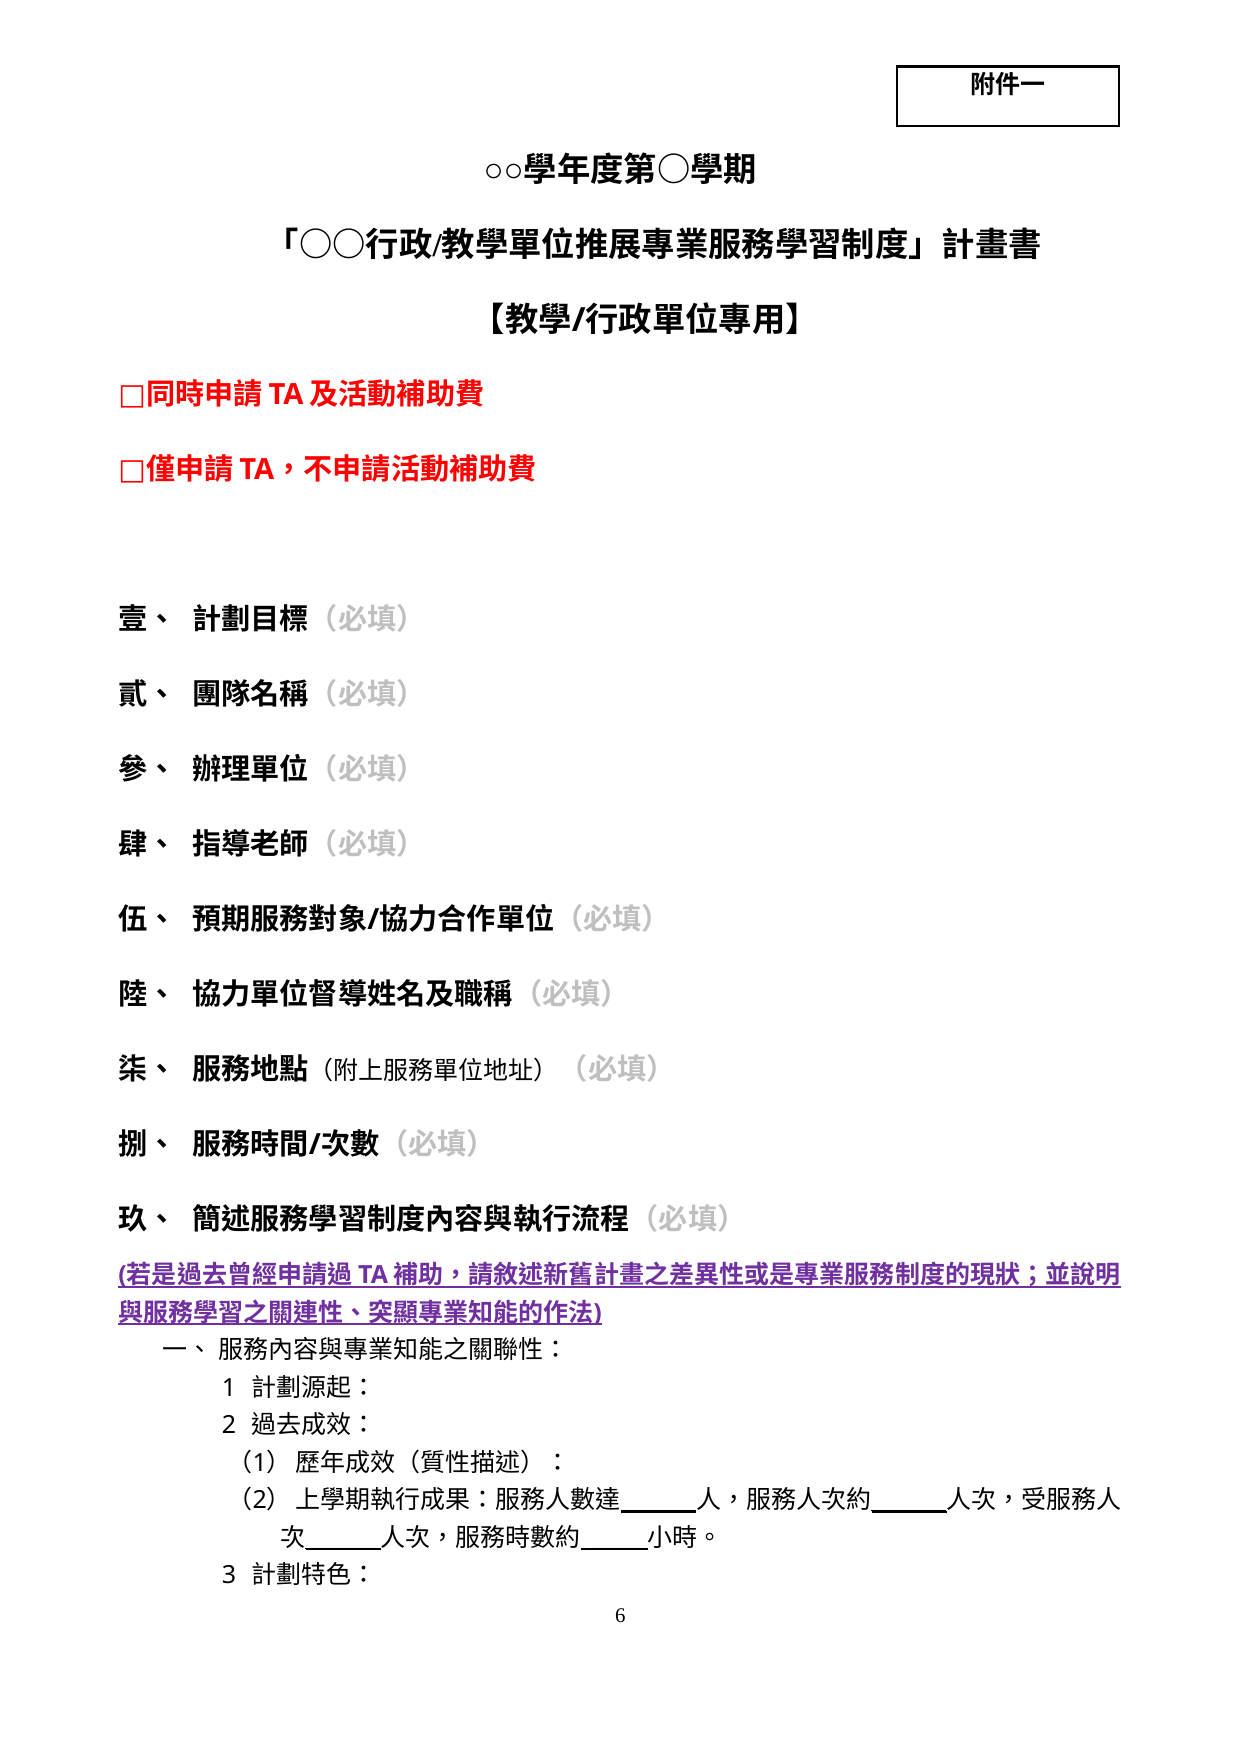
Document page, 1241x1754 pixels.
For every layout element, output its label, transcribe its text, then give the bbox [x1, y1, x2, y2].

text (若是過去曾經申請過TA補助，請敘述新舊計畫之差異性或是專業服務制度的現狀；並說明與服務學習之關連性、突顯專業知能的作法) [118, 1254, 1122, 1329]
list 辦理單位（必填） [118, 729, 1122, 804]
list 上學期執行成果：服務人數達＿＿＿人，服務人次約＿＿＿人次，受服務人次＿＿＿人次，服務時數約 ＿＿ 小時。 [227, 1479, 1122, 1554]
list 計劃源起： [222, 1367, 1122, 1404]
text ○○學年度第○學期 [118, 129, 1122, 204]
list 團隊名稱（必填） [118, 654, 1122, 729]
list 計劃目標（必填） [118, 579, 1122, 654]
list 簡述服務學習制度內容與執行流程（必填） [118, 1179, 1122, 1254]
text □僅申請TA，不申請活動補助費 [118, 429, 1122, 504]
list 計劃特色： [222, 1554, 1122, 1592]
list 服務內容與專業知能之關聯性： [162, 1329, 1122, 1367]
list 服務地點（附上服務單位地址）（必填） [118, 1029, 1122, 1104]
list 指導老師（必填） [118, 804, 1122, 879]
text □同時申請TA及活動補助費 [118, 354, 1122, 429]
text 【教學/行政單位專用】 [168, 279, 1122, 354]
text 「○○行政/教學單位推展專業服務學習制度」計畫書 [118, 204, 1122, 279]
list 協力單位督導姓名及職稱（必填） [118, 954, 1122, 1029]
list 歷年成效（質性描述）： [227, 1442, 1122, 1479]
list 過去成效： [222, 1404, 1122, 1442]
list 服務時間/次數（必填） [118, 1104, 1122, 1179]
list 預期服務對象/協力合作單位（必填） [118, 879, 1122, 954]
